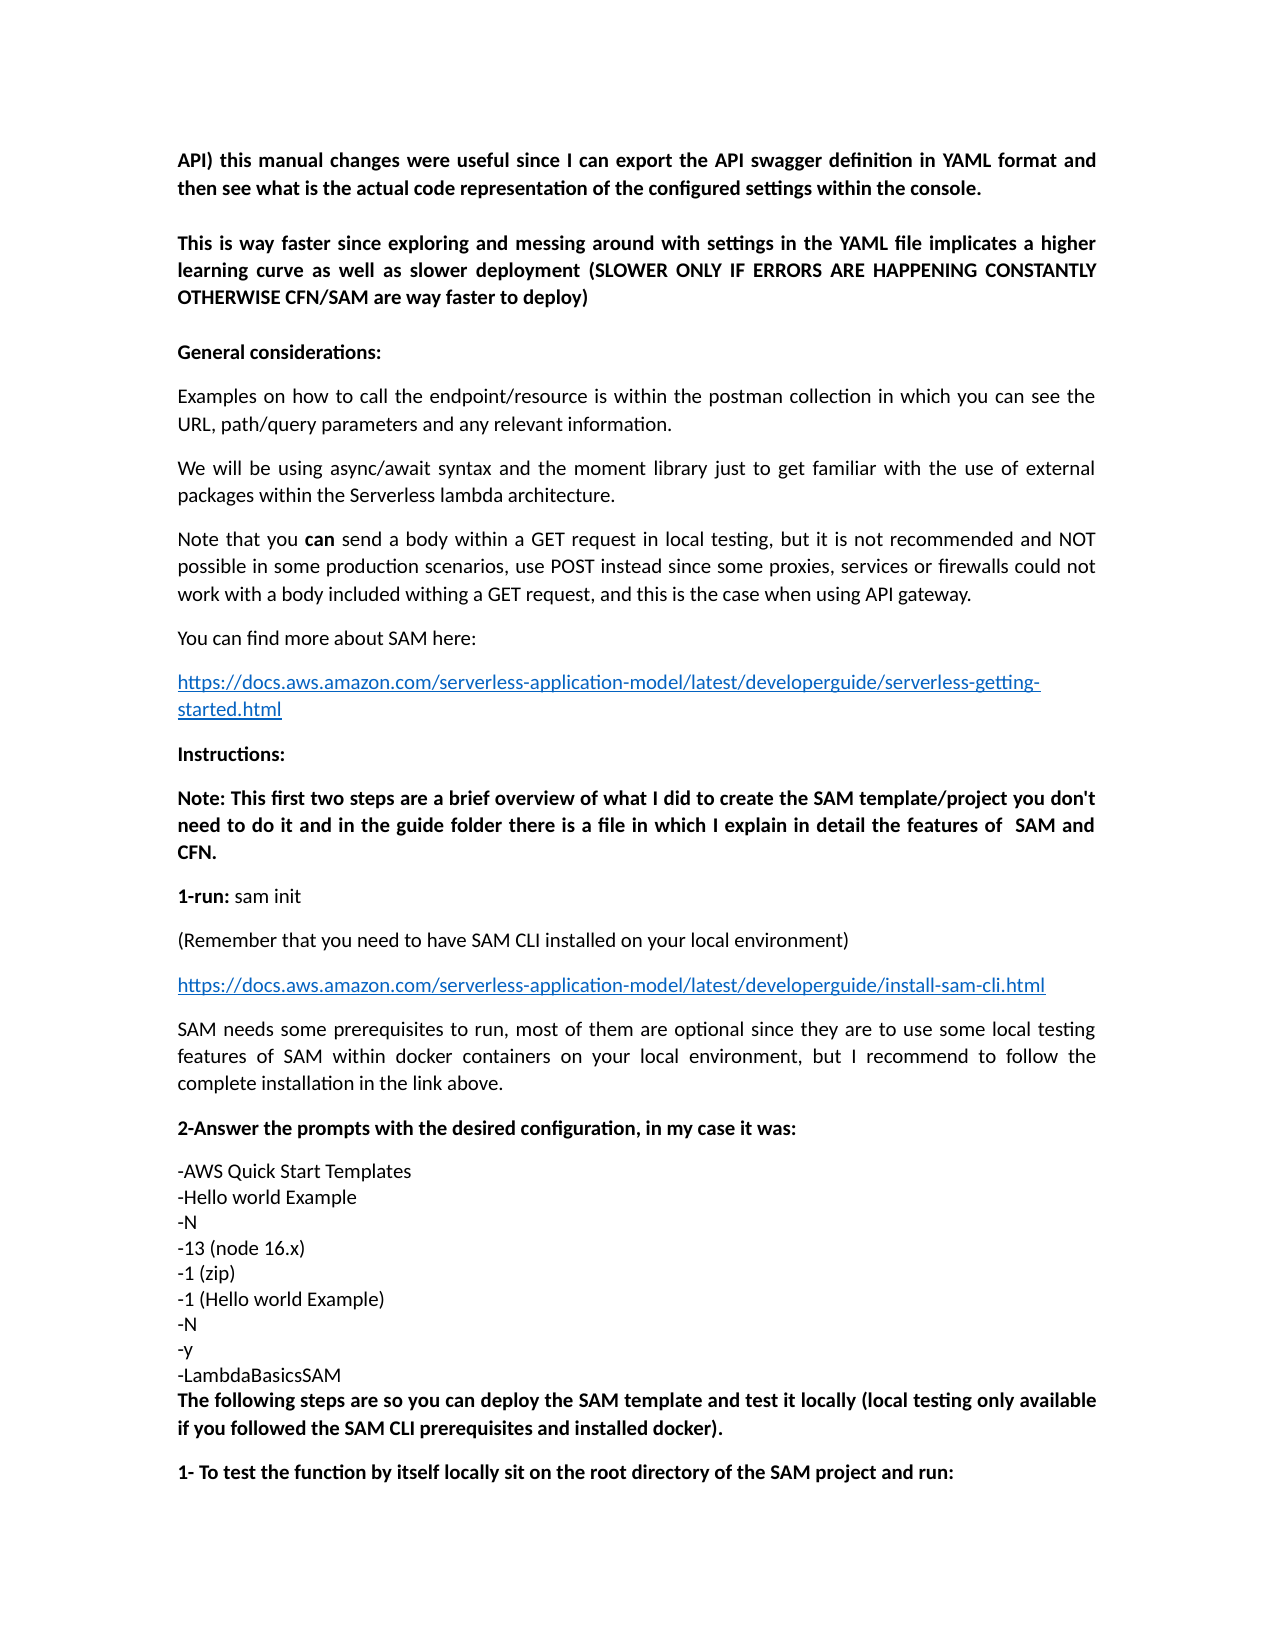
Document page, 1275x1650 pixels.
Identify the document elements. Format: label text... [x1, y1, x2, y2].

text SAM needs some prerequisites to run, most of them are optional since they are to use some local testing features of SAM within docker containers on your local environment, but I recommend to follow the complete installation in the link above. [177, 1016, 1098, 1096]
text 1-run: sam init [177, 884, 1098, 909]
text We will be using async/await syntax and the moment library just to get familiar with the use of external packages within the Serverless lambda architecture. [177, 455, 1098, 508]
text Instructions: [177, 741, 1098, 766]
text (Remember that you need to have SAM CLI installed on your local environment) [177, 928, 1098, 953]
text Note that you can send a body within a GET request in local testing, but it is not recommended and NOT possible in some production scenarios, use POST instead since some proxies, services or firewalls could not work with a body included withing a GET request, and this is the case when using API gateway. [177, 526, 1098, 607]
text Note: This first two steps are a brief overview of what I did to create the SAM template/project you don't need to do it and in the guide folder there is a file in which I explain in detail the features of SAM and CFN. [177, 785, 1098, 865]
text -Hello world Example [177, 1184, 1098, 1209]
text -13 (node 16.x) [177, 1235, 1098, 1260]
text The following steps are so you can deploy the SAM template and test it locally (local testing only available if you followed the SAM CLI prerequisites and installed docker). [177, 1387, 1098, 1440]
text Examples on how to call the endpoint/resource is within the postman collection in which you can see the URL, path/query parameters and any relevant information. [177, 383, 1098, 436]
text -LambdaBasicsSAM [177, 1362, 1098, 1387]
text 2-Answer the prompts with the desired configuration, in my case it was: [177, 1115, 1098, 1140]
text -1 (zip) [177, 1260, 1098, 1286]
text -y [177, 1337, 1098, 1362]
text General considerations: [177, 339, 1098, 365]
text -N [177, 1209, 1098, 1235]
text You can find more about SAM here: [177, 625, 1098, 651]
text https://docs.aws.amazon.com/serverless-application-model/latest/developerguide/install-sam-cli.html [177, 972, 1098, 997]
text -AWS Quick Start Templates [177, 1159, 1098, 1184]
text https://docs.aws.amazon.com/serverless-application-model/latest/developerguide/serverless-getting-started.html [177, 669, 1098, 722]
text -1 (Hello world Example) [177, 1286, 1098, 1311]
text -N [177, 1311, 1098, 1337]
text 1- To test the function by itself locally sit on the root directory of the SAM project and run: [177, 1459, 1098, 1484]
text This is way faster since exploring and messing around with settings in the YAML file implicates a higher learning curve as well as slower deployment (SLOWER ONLY IF ERRORS ARE HAPPENING CONSTANTLY OTHERWISE CFN/SAM are way faster to deploy) [177, 230, 1098, 310]
